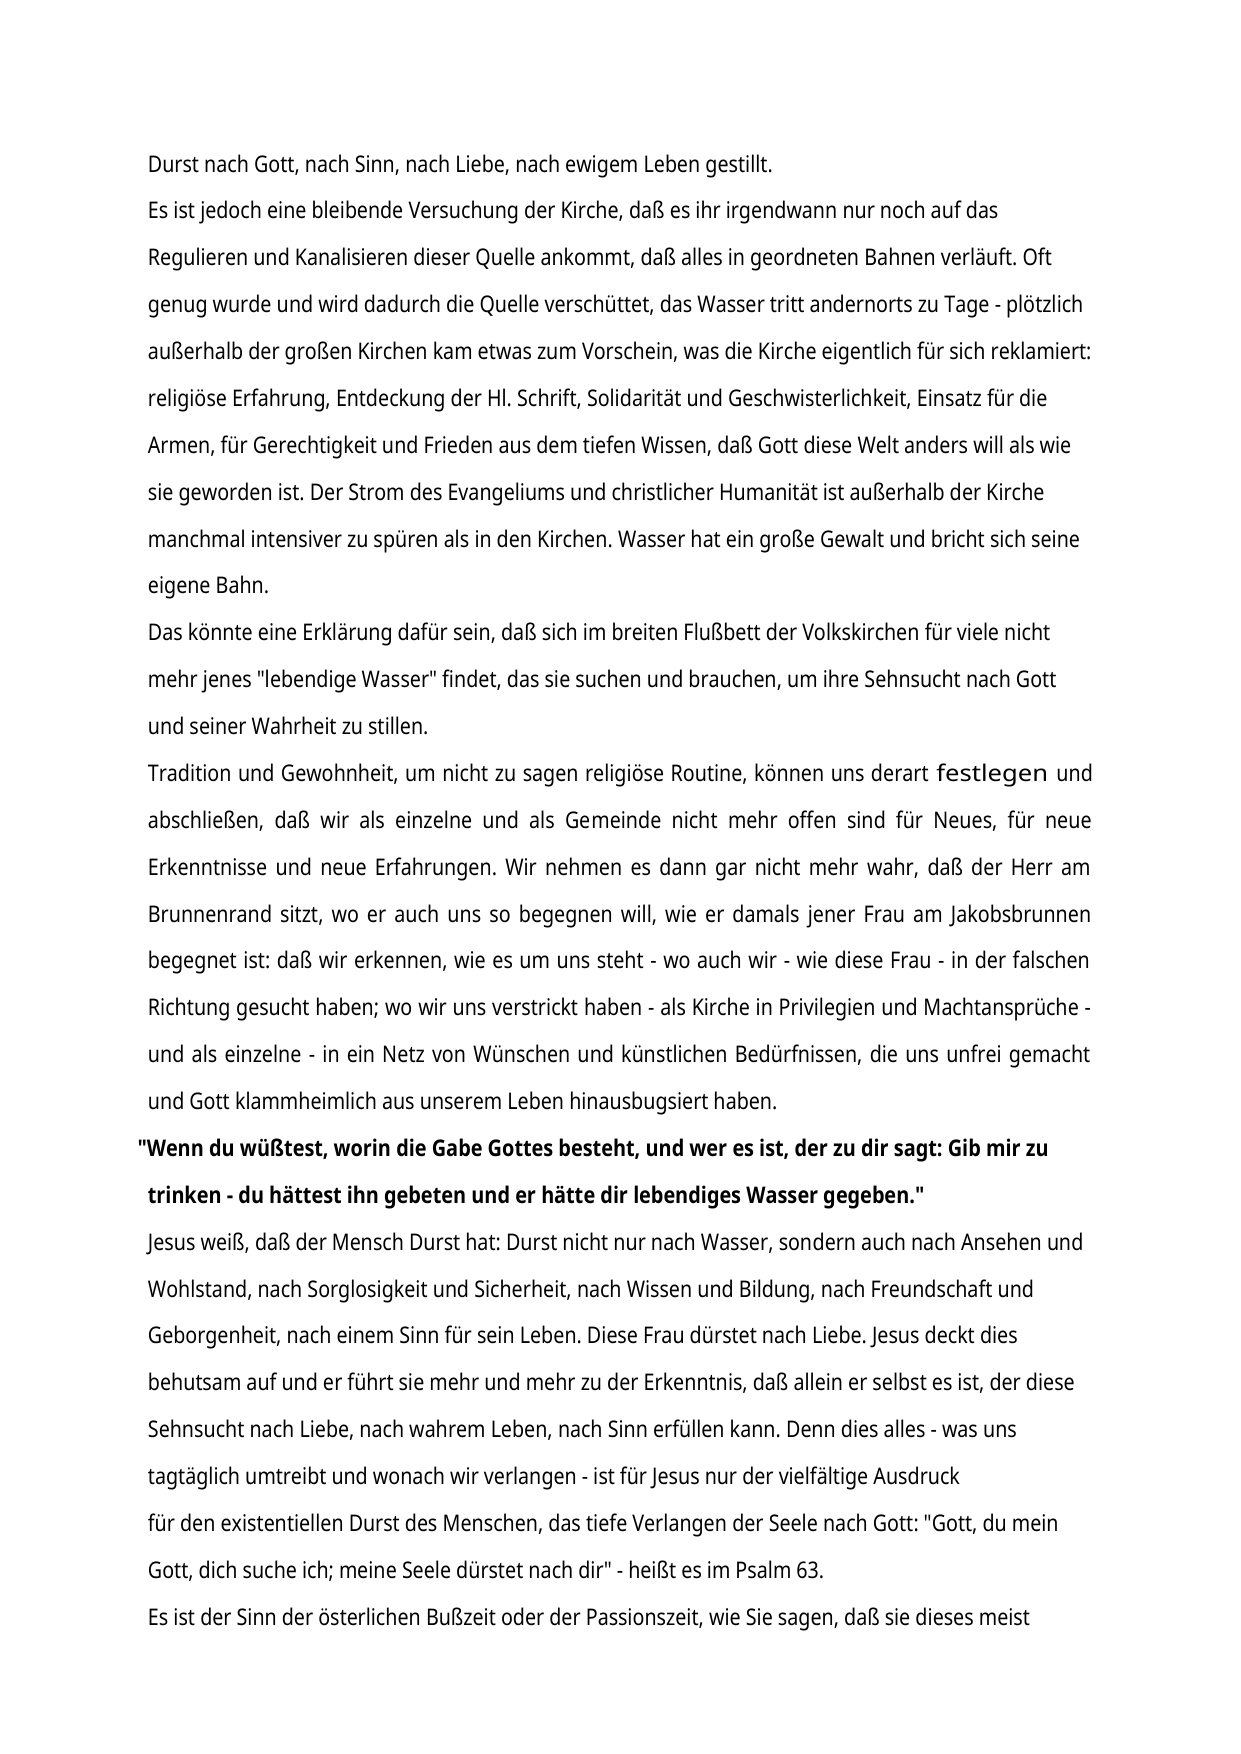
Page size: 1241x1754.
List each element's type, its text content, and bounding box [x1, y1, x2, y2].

text Jesus weiß, daß der Mensch Durst hat: Durst nicht nur nach Wasser, sondern auch nach Ansehen und Wohlstand, nach Sorglosigkeit und Sicherheit, nach Wissen und Bildung, nach Freundschaft und Geborgenheit, nach einem Sinn für sein Leben. Diese Frau dürstet nach Liebe. Jesus deckt dies behutsam auf und er führt sie mehr und mehr zu der Erkenntnis, daß allein er selbst es ist, der diese Sehnsucht nach Liebe, nach wahrem Leben, nach Sinn erfüllen kann. Denn dies alles - was uns tagtäglich umtreibt und wonach wir verlangen - ist für Jesus nur der vielfältige Ausdruck [148, 1226, 1093, 1491]
text "Wenn du wüßtest, worin die Gabe Gottes besteht, und wer es ist, der zu dir sagt: Gib mir zu trinken - du hättest ihn gebeten und er hätte dir lebendiges Wasser gegeben." [132, 1132, 1093, 1210]
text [148, 1601, 1093, 1632]
text für den existentiellen Durst des Menschen, das tiefe Verlangen der Seele nach Gott: "Gott, du mein Gott, dich suche ich; meine Seele dürstet nach dir" - heißt es im Psalm 63. [148, 1507, 1093, 1585]
text Das könnte eine Erklärung dafür sein, daß sich im breiten Flußbett der Volkskirchen für viele nicht mehr jenes "lebendige Wasser" findet, das sie suchen und brauchen, um ihre Sehnsucht nach Gott und seiner Wahrheit zu stillen. [148, 616, 1093, 741]
text Es ist jedoch eine bleibende Versuchung der Kirche, daß es ihr irgendwann nur noch auf das Regulieren und Kanalisieren dieser Quelle ankommt, daß alles in geordneten Bahnen verläuft. Oft genug wurde und wird dadurch die Quelle verschüttet, das Wasser tritt andernorts zu Tage - plötzlich außerhalb der großen Kirchen kam etwas zum Vorschein, was die Kirche eigentlich für sich reklamiert: religiöse Erfahrung, Entdeckung der Hl. Schrift, Solidarität und Geschwisterlichkeit, Einsatz für die Armen, für Gerechtigkeit und Frieden aus dem tiefen Wissen, daß Gott diese Welt anders will als wie sie geworden ist. Der Strom des Evangeliums und christlicher Humanität ist außerhalb der Kirche manchmal intensiver zu spüren als in den Kirchen. Wasser hat ein große Gewalt und bricht sich seine eigene Bahn. [148, 194, 1093, 601]
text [148, 148, 1093, 179]
text Tradition und Gewohnheit, um nicht zu sagen religiöse Routine, können uns derart festlegen und abschließen, daß wir als einzelne und als Gemeinde nicht mehr offen sind für Neues, für neue Erkenntnisse und neue Erfahrungen. Wir nehmen es dann gar nicht mehr wahr, daß der Herr am Brunnenrand sitzt, wo er auch uns so begegnen will, wie er damals jener Frau am Jakobsbrunnen begegnet ist: daß wir erkennen, wie es um uns steht - wo auch wir - wie diese Frau - in der falschen Richtung gesucht haben; wo wir uns verstrickt haben - als Kirche in Privilegien und Machtansprüche - und als einzelne - in ein Netz von Wünschen und künstlichen Bedürfnissen, die uns unfrei gemacht und Gott klammheimlich aus unserem Leben hinausbugsiert haben. [148, 757, 1093, 1116]
